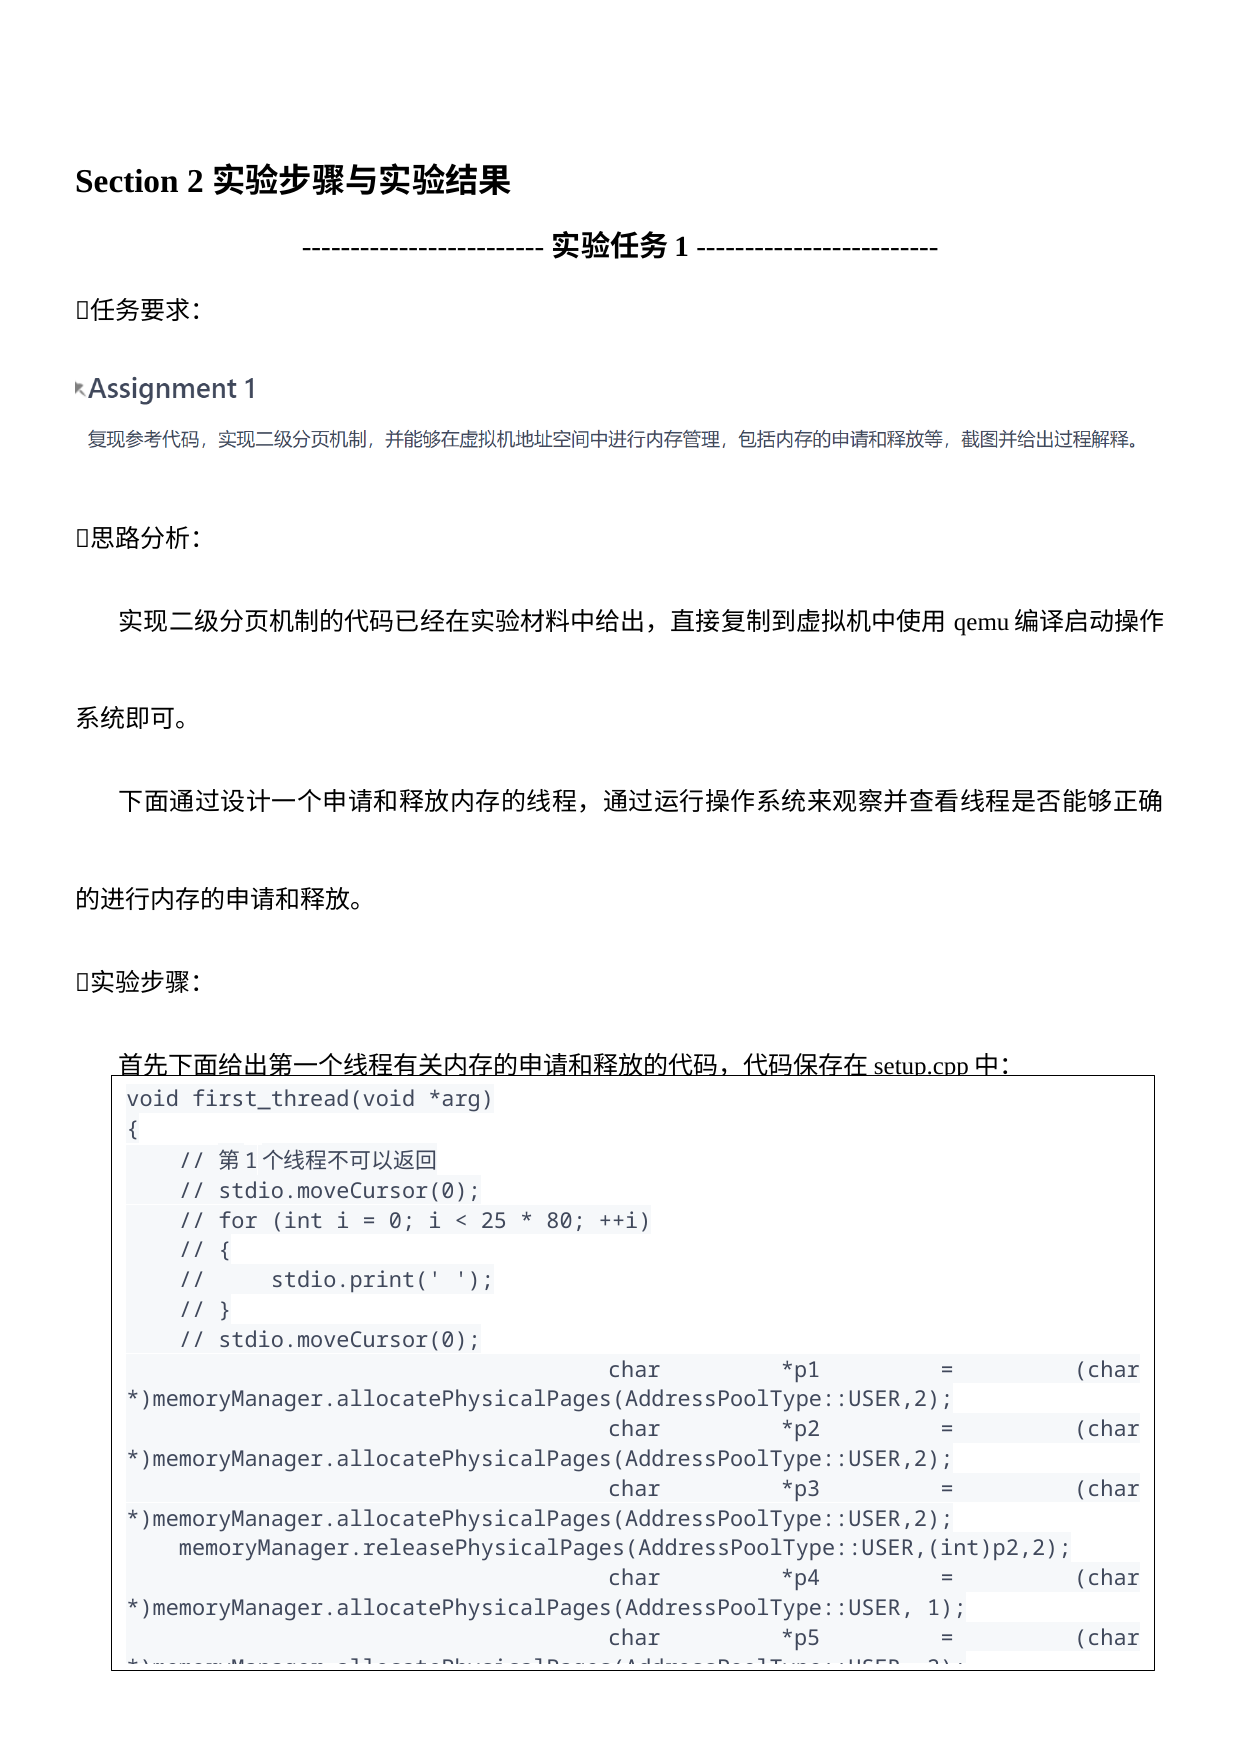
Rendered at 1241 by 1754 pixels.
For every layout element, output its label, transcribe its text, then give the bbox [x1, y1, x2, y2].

list 下面通过设计一个申请和释放内存的线程，通过运行操作系统来观察并查看线程是否能够正确的进行内存的申请和释放。 [75, 767, 1165, 930]
picture [75, 358, 1164, 476]
list Section 2 实验步骤与实验结果 [75, 146, 1165, 211]
list 首先下面给出第一个线程有关内存的申请和释放的代码，代码保存在setup.cpp中： [75, 1031, 1165, 1096]
list ------------------------- 实验任务1 ------------------------- [75, 211, 1165, 276]
list 思路分析： [75, 504, 1165, 569]
list 实现二级分页机制的代码已经在实验材料中给出，直接复制到虚拟机中使用qemu编译启动操作系统即可。 [75, 587, 1165, 749]
list 实验步骤： [75, 948, 1165, 1013]
list 任务要求： [75, 276, 1165, 341]
